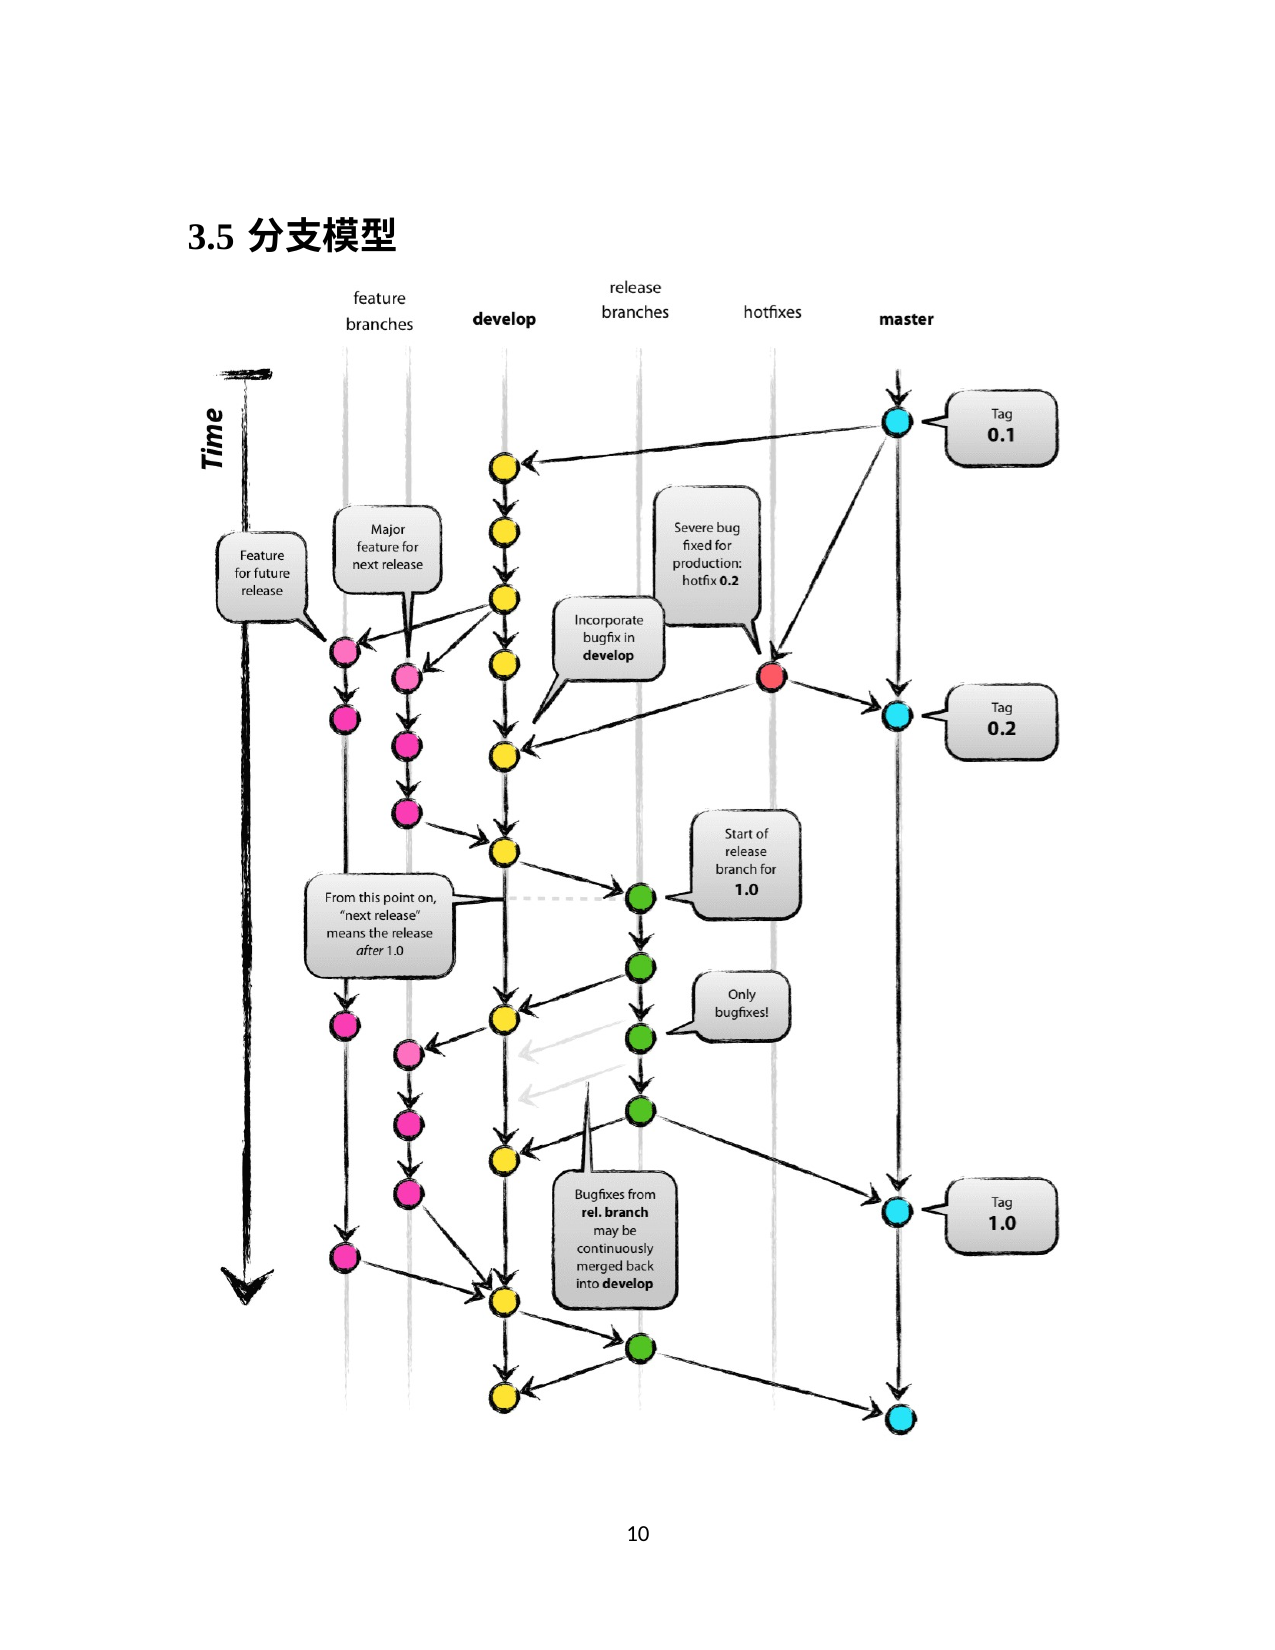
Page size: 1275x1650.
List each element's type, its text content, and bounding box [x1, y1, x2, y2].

subtitle 分支模型 [187, 206, 1087, 261]
picture [187, 273, 1071, 1444]
